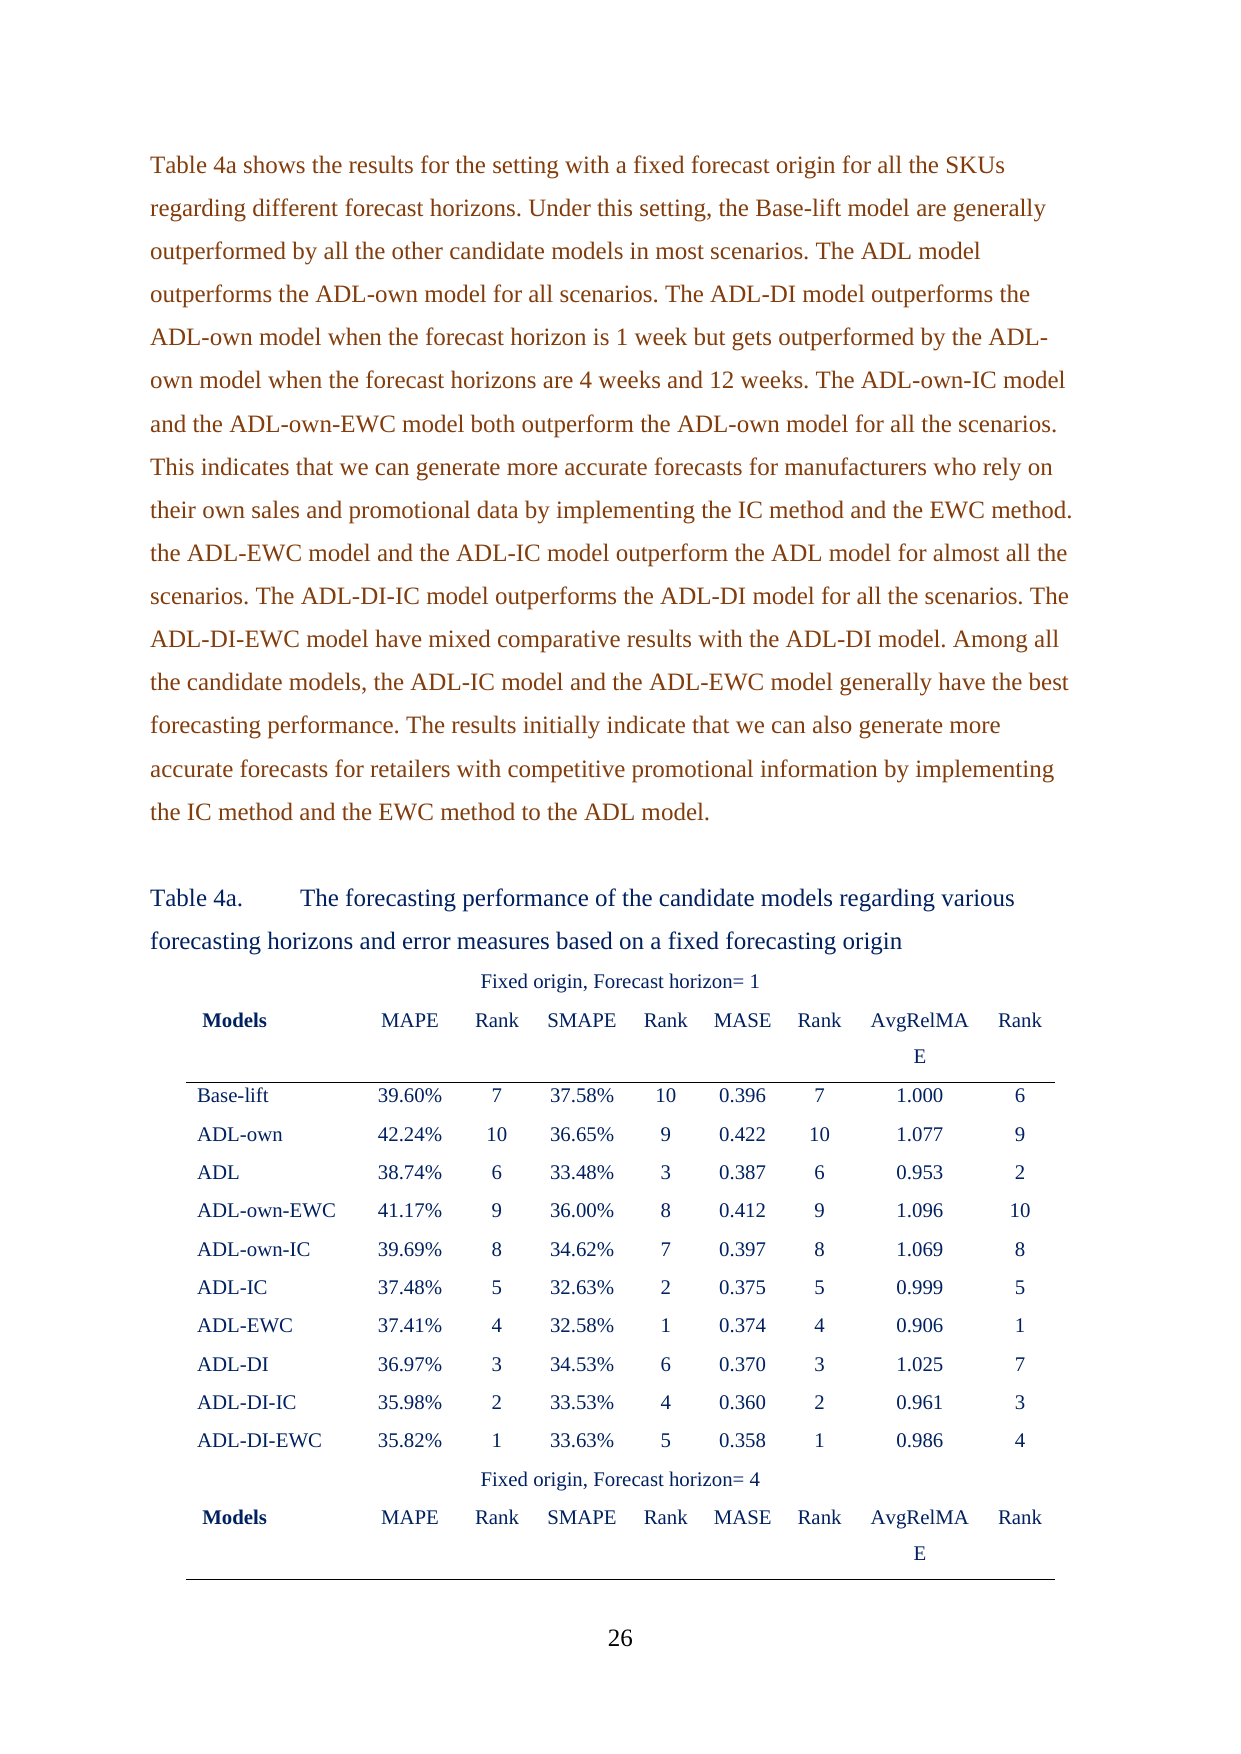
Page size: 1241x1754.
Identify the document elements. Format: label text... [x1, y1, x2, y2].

table_cell 8 [631, 1198, 700, 1236]
table_cell Fixed origin, Forecast horizon= 4 [186, 1466, 1054, 1505]
table_cell 33.63% [533, 1428, 631, 1466]
table_cell 8 [985, 1236, 1054, 1275]
table_cell Base-lift [186, 1083, 359, 1121]
table_cell 3 [785, 1351, 854, 1390]
table_cell 2 [460, 1390, 533, 1428]
table_cell 0.986 [854, 1428, 985, 1466]
table_cell ADL-DI-EWC [186, 1428, 359, 1466]
table_cell 2 [985, 1160, 1054, 1198]
table_cell 36.65% [533, 1121, 631, 1160]
table_cell 0.374 [700, 1313, 784, 1351]
table_cell 42.24% [359, 1121, 460, 1160]
table_cell ADL-own [186, 1121, 359, 1160]
table_cell 9 [985, 1121, 1054, 1160]
table_cell AvgRelMAE [854, 1505, 985, 1579]
table_cell 5 [985, 1275, 1054, 1313]
table_cell 9 [631, 1121, 700, 1160]
table_cell 33.53% [533, 1390, 631, 1428]
table_cell Rank [460, 1008, 533, 1082]
table_cell 36.97% [359, 1351, 460, 1390]
table_cell 5 [460, 1275, 533, 1313]
table_cell 0.953 [854, 1160, 985, 1198]
table_cell 4 [785, 1313, 854, 1351]
table_cell 8 [460, 1236, 533, 1275]
table_cell 6 [460, 1160, 533, 1198]
table_cell 37.58% [533, 1083, 631, 1121]
table_cell 0.360 [700, 1390, 784, 1428]
table_cell 7 [785, 1083, 854, 1121]
text Table 4a. The forecasting performance of the candidate models regarding various forecasting horizons and error measures based on a fixed forecasting origin [150, 883, 1090, 955]
table_cell 34.62% [533, 1236, 631, 1275]
table_cell 37.41% [359, 1313, 460, 1351]
table_cell MASE [700, 1505, 784, 1579]
table_cell 1 [985, 1313, 1054, 1351]
table_cell ADL-own-IC [186, 1236, 359, 1275]
table_cell 7 [631, 1236, 700, 1275]
table_cell 37.48% [359, 1275, 460, 1313]
table_cell 10 [631, 1083, 700, 1121]
table_cell 8 [785, 1236, 854, 1275]
table_cell 5 [785, 1275, 854, 1313]
table_cell 0.397 [700, 1236, 784, 1275]
table_cell ADL-EWC [186, 1313, 359, 1351]
table_cell ADL-DI-IC [186, 1390, 359, 1428]
table_cell ADL-IC [186, 1275, 359, 1313]
table_cell 1.000 [854, 1083, 985, 1121]
table_cell ADL-own-EWC [186, 1198, 359, 1236]
table_cell 36.00% [533, 1198, 631, 1236]
table_cell 0.370 [700, 1351, 784, 1390]
table_cell 0.396 [700, 1083, 784, 1121]
table_cell 1.077 [854, 1121, 985, 1160]
table_cell 32.58% [533, 1313, 631, 1351]
table_cell 4 [631, 1390, 700, 1428]
table_cell Models [186, 1505, 359, 1579]
table_cell MASE [700, 1008, 784, 1082]
table_cell ADL [186, 1160, 359, 1198]
table_cell 0.375 [700, 1275, 784, 1313]
table_cell MAPE [359, 1505, 460, 1579]
table_cell 2 [631, 1275, 700, 1313]
table_cell 4 [985, 1428, 1054, 1466]
table_cell 39.69% [359, 1236, 460, 1275]
table_cell 35.98% [359, 1390, 460, 1428]
table_cell Rank [631, 1505, 700, 1579]
table_cell 0.906 [854, 1313, 985, 1351]
table_cell 1 [460, 1428, 533, 1466]
table_cell 0.422 [700, 1121, 784, 1160]
table_cell 0.999 [854, 1275, 985, 1313]
table_cell 33.48% [533, 1160, 631, 1198]
table_cell 1.025 [854, 1351, 985, 1390]
table_cell 1 [785, 1428, 854, 1466]
table_cell 3 [631, 1160, 700, 1198]
table_cell 0.387 [700, 1160, 784, 1198]
table_cell 0.358 [700, 1428, 784, 1466]
table_cell Rank [785, 1505, 854, 1579]
table_cell Rank [460, 1505, 533, 1579]
table_cell 41.17% [359, 1198, 460, 1236]
table_cell 10 [985, 1198, 1054, 1236]
table_cell 6 [985, 1083, 1054, 1121]
table_cell 9 [785, 1198, 854, 1236]
table_cell MAPE [359, 1008, 460, 1082]
table_cell 5 [631, 1428, 700, 1466]
table_cell 10 [785, 1121, 854, 1160]
table_cell SMAPE [533, 1008, 631, 1082]
table_cell Rank [785, 1008, 854, 1082]
table_cell ADL-DI [186, 1351, 359, 1390]
table_cell Rank [985, 1505, 1054, 1579]
table_cell 7 [460, 1083, 533, 1121]
table_cell Rank [985, 1008, 1054, 1082]
table_cell SMAPE [533, 1505, 631, 1579]
table_cell 6 [631, 1351, 700, 1390]
table_cell 34.53% [533, 1351, 631, 1390]
table_cell AvgRelMAE [854, 1008, 985, 1082]
table_cell 1.069 [854, 1236, 985, 1275]
table_cell 32.63% [533, 1275, 631, 1313]
table_cell 0.412 [700, 1198, 784, 1236]
table_cell 3 [985, 1390, 1054, 1428]
table_cell 2 [785, 1390, 854, 1428]
table_cell 1.096 [854, 1198, 985, 1236]
table_cell 39.60% [359, 1083, 460, 1121]
table_cell 3 [460, 1351, 533, 1390]
table_cell 10 [460, 1121, 533, 1160]
table_cell 1 [631, 1313, 700, 1351]
table_cell 4 [460, 1313, 533, 1351]
table_header Fixed origin, Forecast horizon= 1 [186, 969, 1054, 1008]
table_cell Rank [631, 1008, 700, 1082]
table_cell 6 [785, 1160, 854, 1198]
table_cell 35.82% [359, 1428, 460, 1466]
text Table 4a shows the results for the setting with a fixed forecast origin for all the SKUs regarding different forecast horizons. Under this setting, the Base-lift model are generally outperformed by all the other candidate models in most scenarios. The ADL model outperforms the ADL-own model for all scenarios. The ADL-DI model outperforms the ADL-own model when the forecast horizon is 1 week but gets outperformed by the ADL-own model when the forecast horizons are 4 weeks and 12 weeks. The ADL-own-IC model and the ADL-own-EWC model both outperform the ADL-own model for all the scenarios. This indicates that we can generate more accurate forecasts for manufacturers who rely on their own sales and promotional data by implementing the IC method and the EWC method. the ADL-EWC model and the ADL-IC model outperform the ADL model for almost all the scenarios. The ADL-DI-IC model outperforms the ADL-DI model for all the scenarios. The ADL-DI-EWC model have mixed comparative results with the ADL-DI model. Among all the candidate models, the ADL-IC model and the ADL-EWC model generally have the best forecasting performance. The results initially indicate that we can also generate more accurate forecasts for retailers with competitive promotional information by implementing the IC method and the EWC method to the ADL model. [150, 150, 1090, 826]
table_cell 7 [985, 1351, 1054, 1390]
table_cell 9 [460, 1198, 533, 1236]
table_cell Models [186, 1008, 359, 1082]
table_cell 38.74% [359, 1160, 460, 1198]
table_cell 0.961 [854, 1390, 985, 1428]
